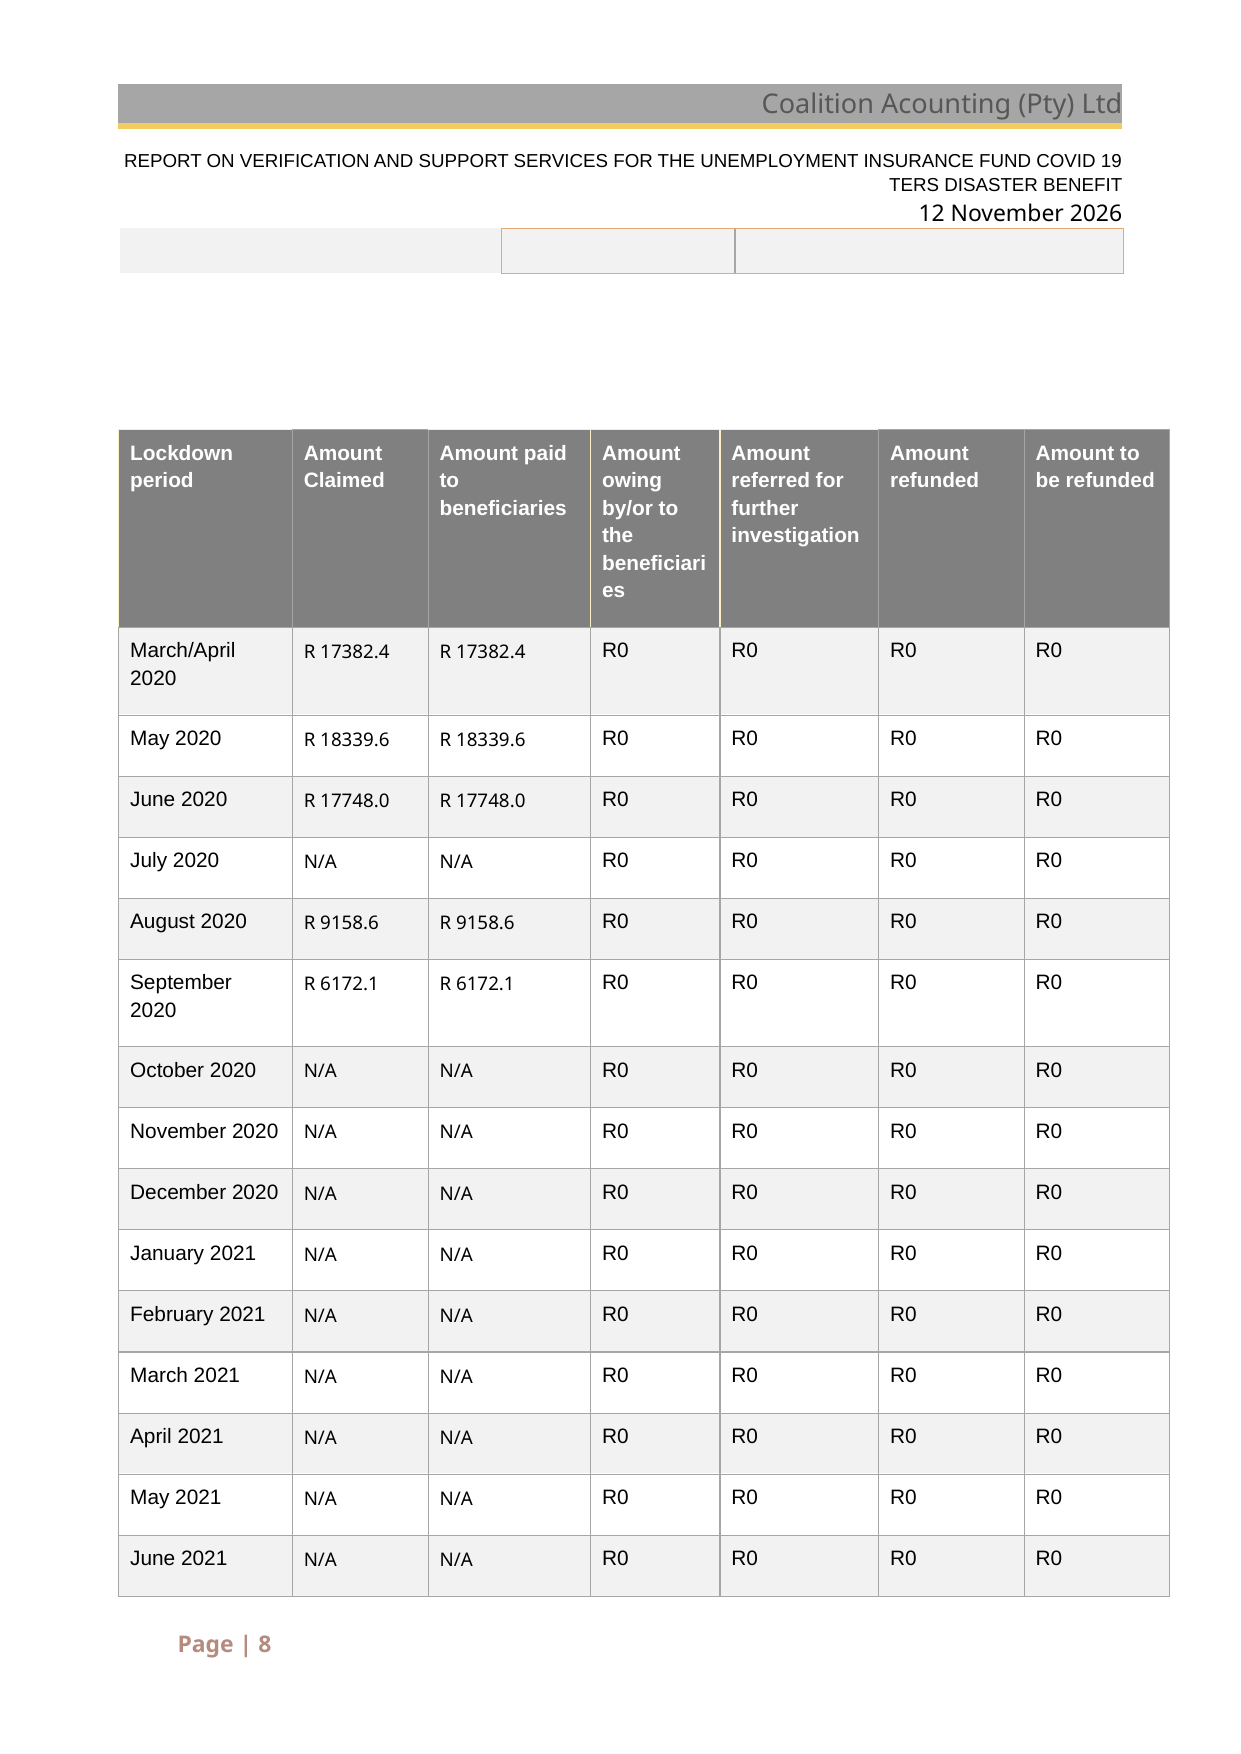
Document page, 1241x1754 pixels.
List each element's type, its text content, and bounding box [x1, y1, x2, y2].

table_cell R0 [721, 960, 878, 1046]
table_cell N/A [293, 1047, 428, 1107]
table_cell R0 [591, 628, 719, 714]
table_cell N/A [293, 1291, 428, 1351]
table_cell R0 [879, 1047, 1024, 1107]
table_cell R0 [591, 960, 719, 1046]
table_header Amount refunded [879, 430, 1024, 627]
table_cell April 2021 [119, 1414, 292, 1473]
table_cell R0 [721, 1475, 878, 1534]
table_cell R0 [721, 1169, 878, 1229]
table_cell N/A [293, 1475, 428, 1534]
table_cell R0 [1025, 1047, 1169, 1107]
table_cell N/A [293, 1108, 428, 1168]
table_cell R 17748.0 [429, 777, 590, 837]
table_cell February 2021 [119, 1291, 292, 1351]
table_cell R0 [1025, 1108, 1169, 1168]
table_cell R0 [591, 1475, 719, 1534]
table_header Amount owing by/or to the beneficiaries [591, 430, 719, 627]
table_cell R0 [721, 1291, 878, 1351]
table_cell R 9158.6 [293, 899, 428, 959]
table_cell R0 [879, 899, 1024, 959]
table_cell R0 [879, 1536, 1024, 1596]
table_cell R0 [1025, 628, 1169, 714]
table_cell R0 [721, 1047, 878, 1107]
table_cell R0 [1025, 716, 1169, 776]
table_cell R0 [1025, 1291, 1169, 1351]
table_cell N/A [429, 1414, 590, 1473]
table_cell N/A [429, 838, 590, 898]
table_cell R0 [591, 777, 719, 837]
table_cell March 2021 [119, 1353, 292, 1412]
table_cell R0 [879, 1108, 1024, 1168]
table_cell R 6172.1 [293, 960, 428, 1046]
table_header Amount referred for further investigation [721, 430, 878, 627]
table_cell R0 [879, 838, 1024, 898]
table_cell R0 [591, 1230, 719, 1290]
table_cell R0 [1025, 777, 1169, 837]
table_cell N/A [429, 1169, 590, 1229]
table_cell N/A [429, 1475, 590, 1534]
table_cell R0 [721, 1108, 878, 1168]
table_cell R0 [879, 716, 1024, 776]
table_cell R0 [879, 1475, 1024, 1534]
table_cell [120, 228, 501, 273]
table_cell N/A [293, 1169, 428, 1229]
table_cell R0 [1025, 838, 1169, 898]
table_cell R0 [591, 1047, 719, 1107]
table_cell N/A [293, 1414, 428, 1473]
table_cell R0 [721, 1353, 878, 1412]
table_cell N/A [429, 1108, 590, 1168]
table_cell R0 [721, 1414, 878, 1473]
table_cell R0 [879, 628, 1024, 714]
table_cell R0 [591, 838, 719, 898]
table_header Amount Claimed [293, 430, 428, 627]
table_cell R0 [1025, 1169, 1169, 1229]
table_cell R0 [879, 1414, 1024, 1473]
table_header Amount paid to beneficiaries [429, 430, 590, 627]
table_cell R0 [721, 838, 878, 898]
table_header Lockdown period [119, 430, 292, 627]
table_cell June 2020 [119, 777, 292, 837]
table_cell R0 [591, 1536, 719, 1596]
table_cell R0 [879, 960, 1024, 1046]
table_cell R0 [721, 1536, 878, 1596]
table_cell R0 [721, 716, 878, 776]
table_cell R0 [1025, 960, 1169, 1046]
table_cell R0 [1025, 1353, 1169, 1412]
table_cell December 2020 [119, 1169, 292, 1229]
table_cell September 2020 [119, 960, 292, 1046]
table_cell R0 [721, 628, 878, 714]
table_cell R0 [879, 1291, 1024, 1351]
table_cell [736, 229, 1123, 273]
table_cell [502, 229, 734, 273]
table_cell R0 [721, 777, 878, 837]
table_cell January 2021 [119, 1230, 292, 1290]
table_cell R0 [591, 1353, 719, 1412]
table_cell October 2020 [119, 1047, 292, 1107]
table_cell R0 [1025, 899, 1169, 959]
table_cell R0 [1025, 1414, 1169, 1473]
table_cell N/A [429, 1536, 590, 1596]
table_cell R 9158.6 [429, 899, 590, 959]
table_cell R 6172.1 [429, 960, 590, 1046]
table_cell R 17382.4 [293, 628, 428, 714]
table_cell R0 [1025, 1475, 1169, 1534]
table_cell R0 [879, 1169, 1024, 1229]
table_cell R0 [721, 1230, 878, 1290]
table_cell R0 [591, 716, 719, 776]
table_cell N/A [429, 1230, 590, 1290]
table_cell N/A [293, 1353, 428, 1412]
table_cell R0 [591, 899, 719, 959]
table_cell N/A [293, 838, 428, 898]
table_cell N/A [429, 1353, 590, 1412]
table_cell R 18339.6 [429, 716, 590, 776]
table_cell R0 [591, 1414, 719, 1473]
table_cell R0 [591, 1169, 719, 1229]
table_cell June 2021 [119, 1536, 292, 1596]
table_cell R 18339.6 [293, 716, 428, 776]
table_cell May 2020 [119, 716, 292, 776]
table_cell N/A [293, 1230, 428, 1290]
table_cell R0 [721, 899, 878, 959]
table_cell R0 [591, 1291, 719, 1351]
table_header Amount to be refunded [1025, 430, 1169, 627]
table_cell N/A [429, 1047, 590, 1107]
table_cell N/A [293, 1536, 428, 1596]
table_cell R0 [1025, 1536, 1169, 1596]
table_cell R 17748.0 [293, 777, 428, 837]
table_cell R 17382.4 [429, 628, 590, 714]
table_cell November 2020 [119, 1108, 292, 1168]
table_cell July 2020 [119, 838, 292, 898]
table_cell March/April 2020 [119, 628, 292, 714]
table_cell R0 [879, 1353, 1024, 1412]
table_cell R0 [879, 777, 1024, 837]
table_cell N/A [429, 1291, 590, 1351]
table_cell R0 [591, 1108, 719, 1168]
table_cell R0 [1025, 1230, 1169, 1290]
table_cell R0 [879, 1230, 1024, 1290]
table_cell August 2020 [119, 899, 292, 959]
table_cell May 2021 [119, 1475, 292, 1534]
